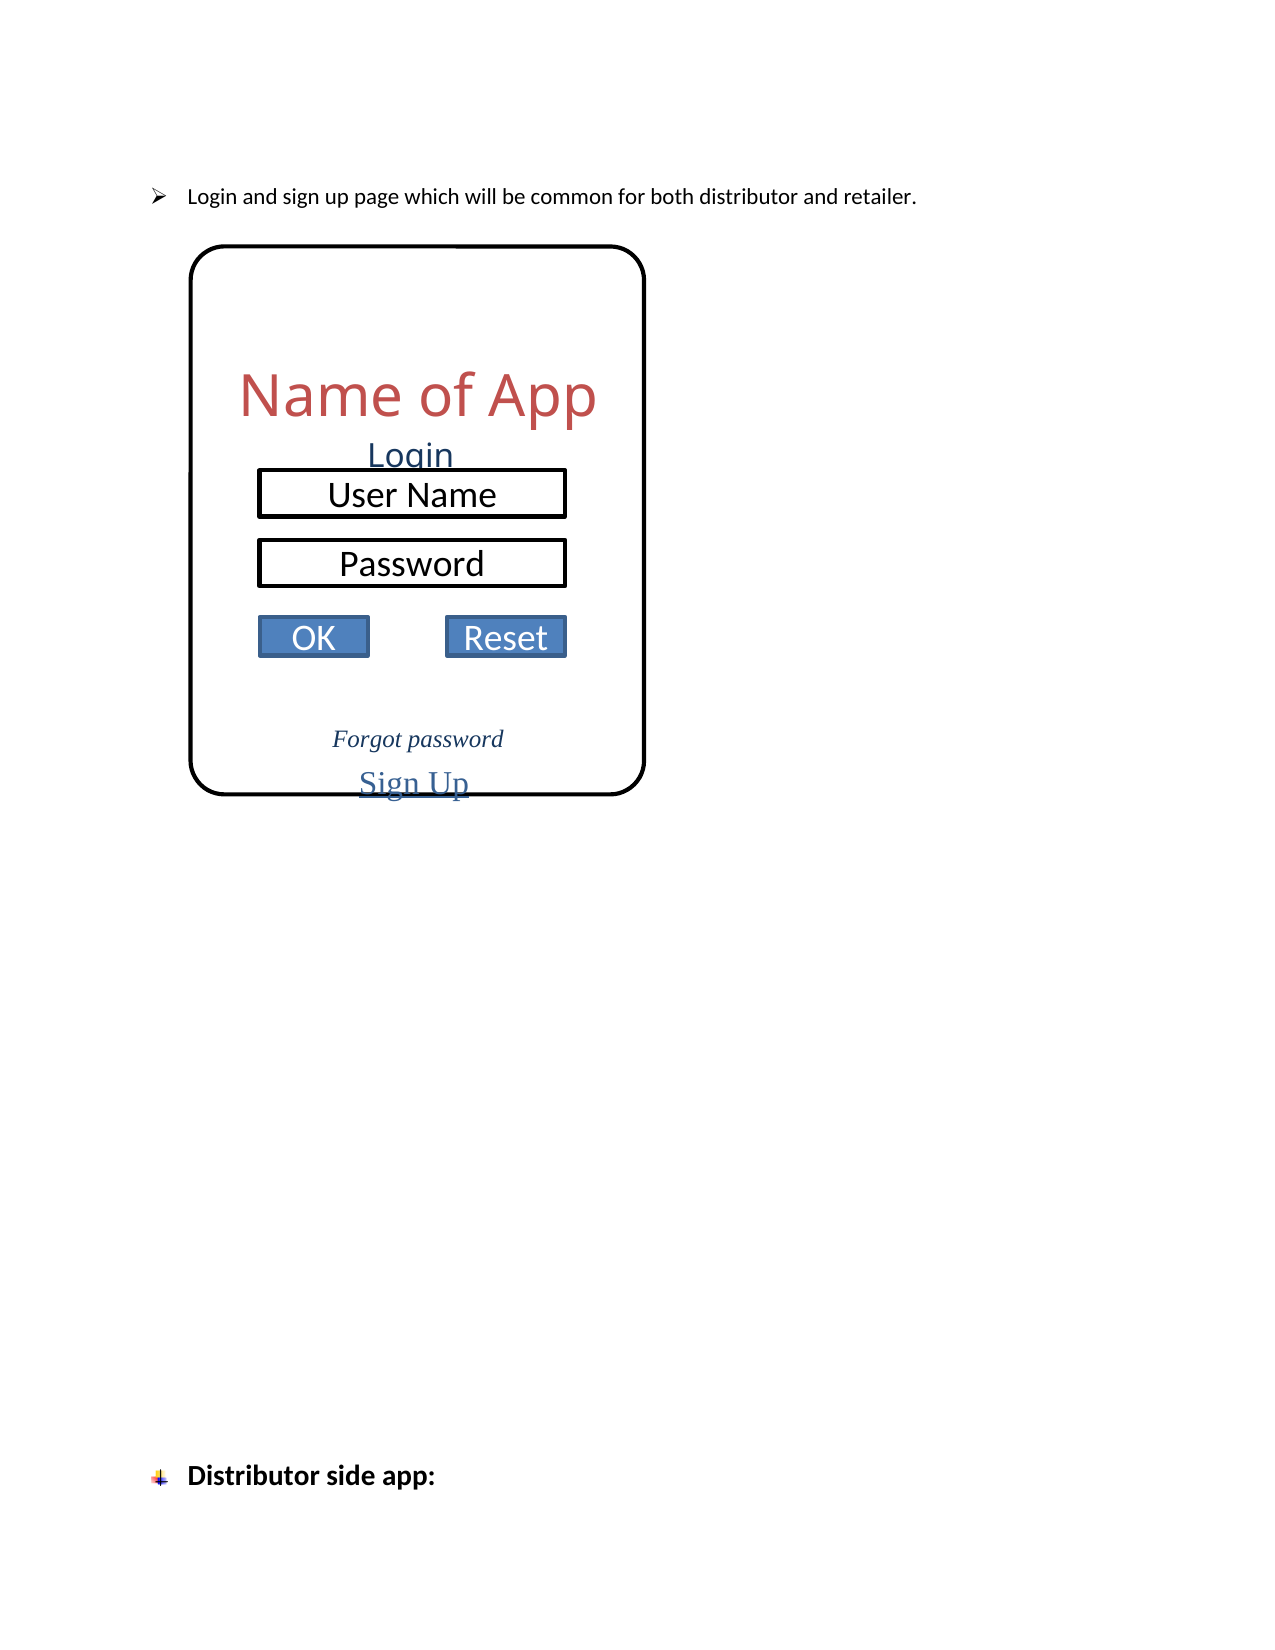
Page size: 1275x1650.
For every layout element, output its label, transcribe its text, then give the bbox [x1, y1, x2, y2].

picture [151, 1468, 168, 1486]
list Login and sign up page which will be common for both distributor and retailer. [150, 182, 1125, 210]
list Distributor side app: [150, 1457, 1125, 1492]
